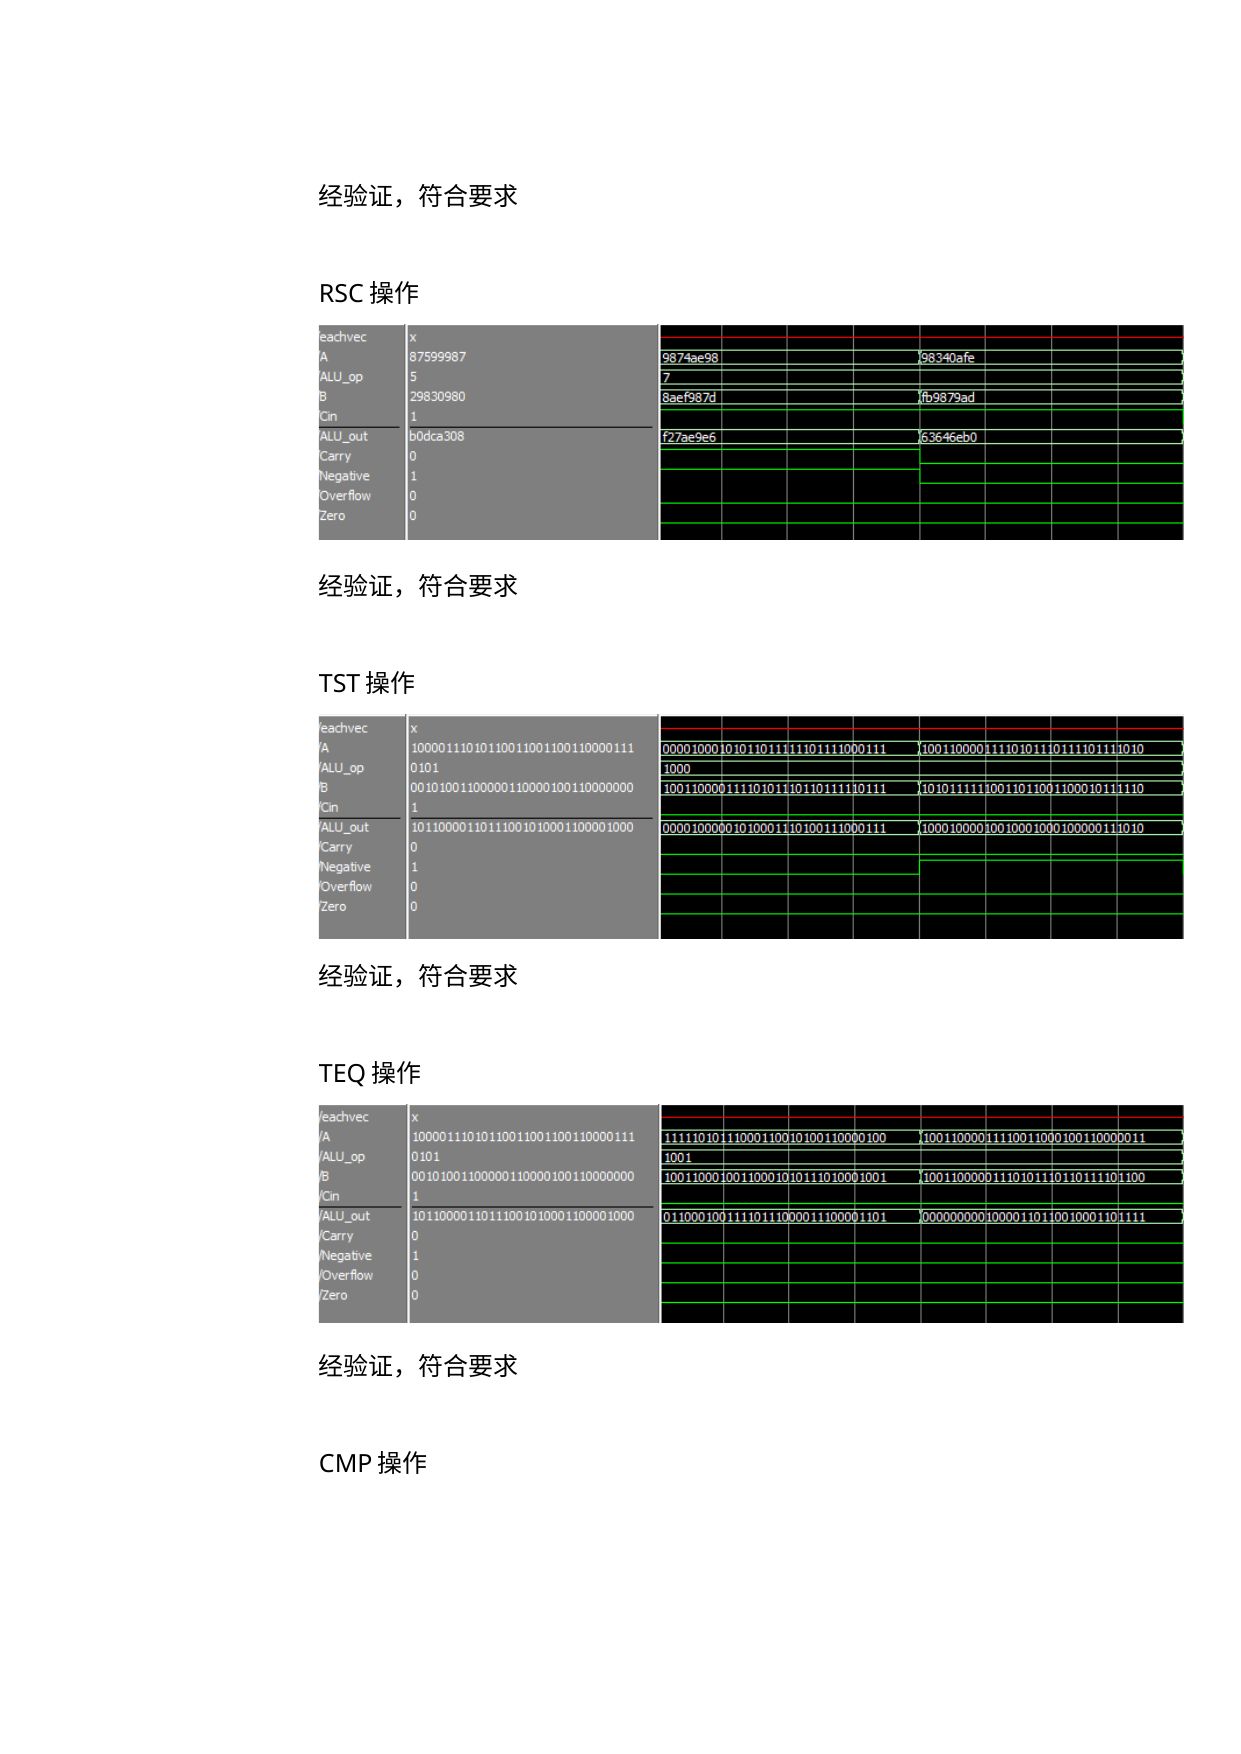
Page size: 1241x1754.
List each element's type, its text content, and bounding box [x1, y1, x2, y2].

text 经验证，符合要求 [319, 942, 1053, 1007]
text TEQ操作 [319, 1039, 1053, 1104]
picture [318, 714, 1184, 939]
text CMP操作 [319, 1429, 1053, 1494]
picture [318, 324, 1184, 540]
text TST操作 [319, 649, 1053, 714]
text RSC操作 [319, 259, 1053, 324]
text 经验证，符合要求 [319, 1332, 1053, 1397]
text 经验证，符合要求 [319, 162, 1053, 227]
picture [318, 1104, 1184, 1323]
text 经验证，符合要求 [319, 552, 1053, 617]
